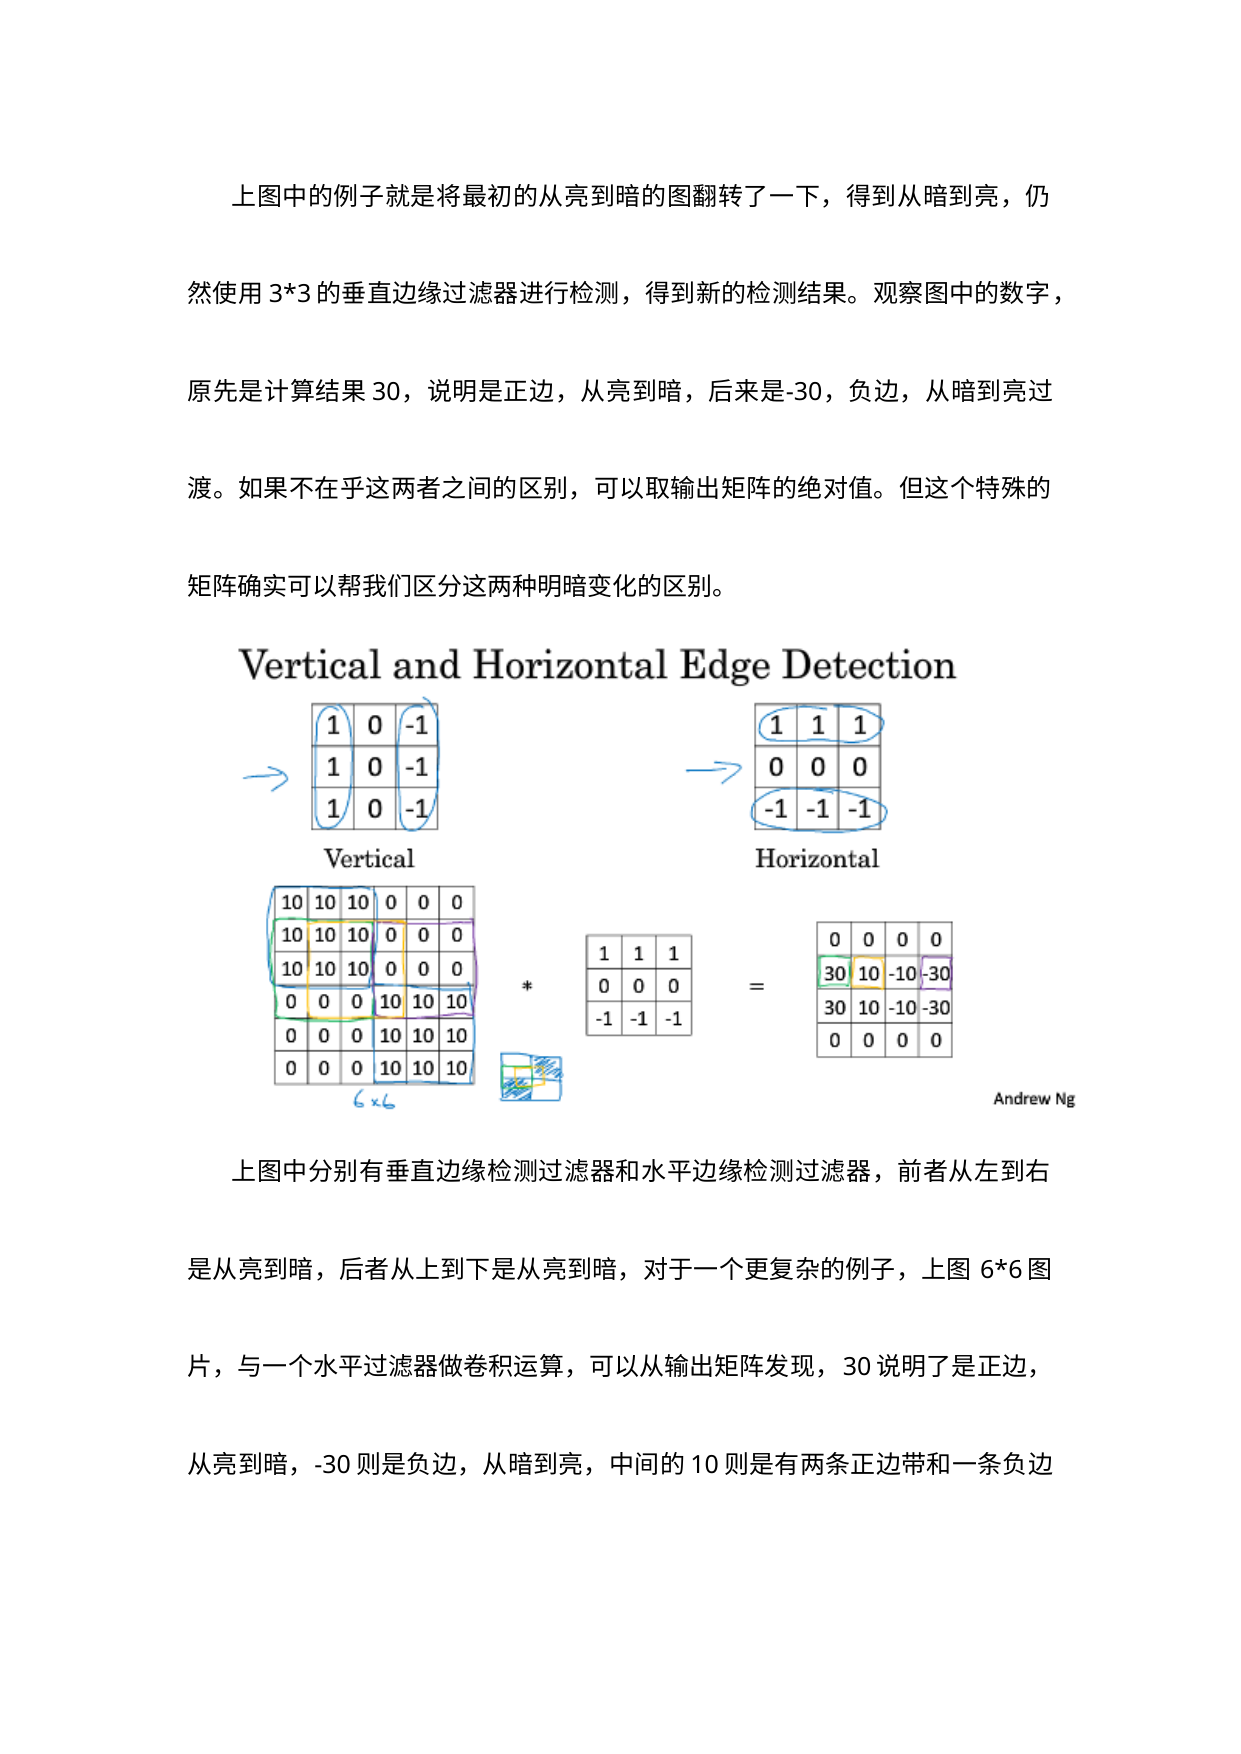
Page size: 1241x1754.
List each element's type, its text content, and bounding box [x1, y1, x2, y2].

picture [231, 635, 1097, 1117]
text 上图中的例子就是将最初的从亮到暗的图翻转了一下，得到从暗到亮，仍然使用3*3的垂直边缘过滤器进行检测，得到新的检测结果。观察图中的数字，原先是计算结果30，说明是正边，从亮到暗，后来是-30，负边，从暗到亮过渡。如果不在乎这两者之间的区别，可以取输出矩阵的绝对值。但这个特殊的矩阵确实可以帮我们区分这两种明暗变化的区别。 [187, 162, 1053, 617]
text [187, 1137, 1053, 1495]
